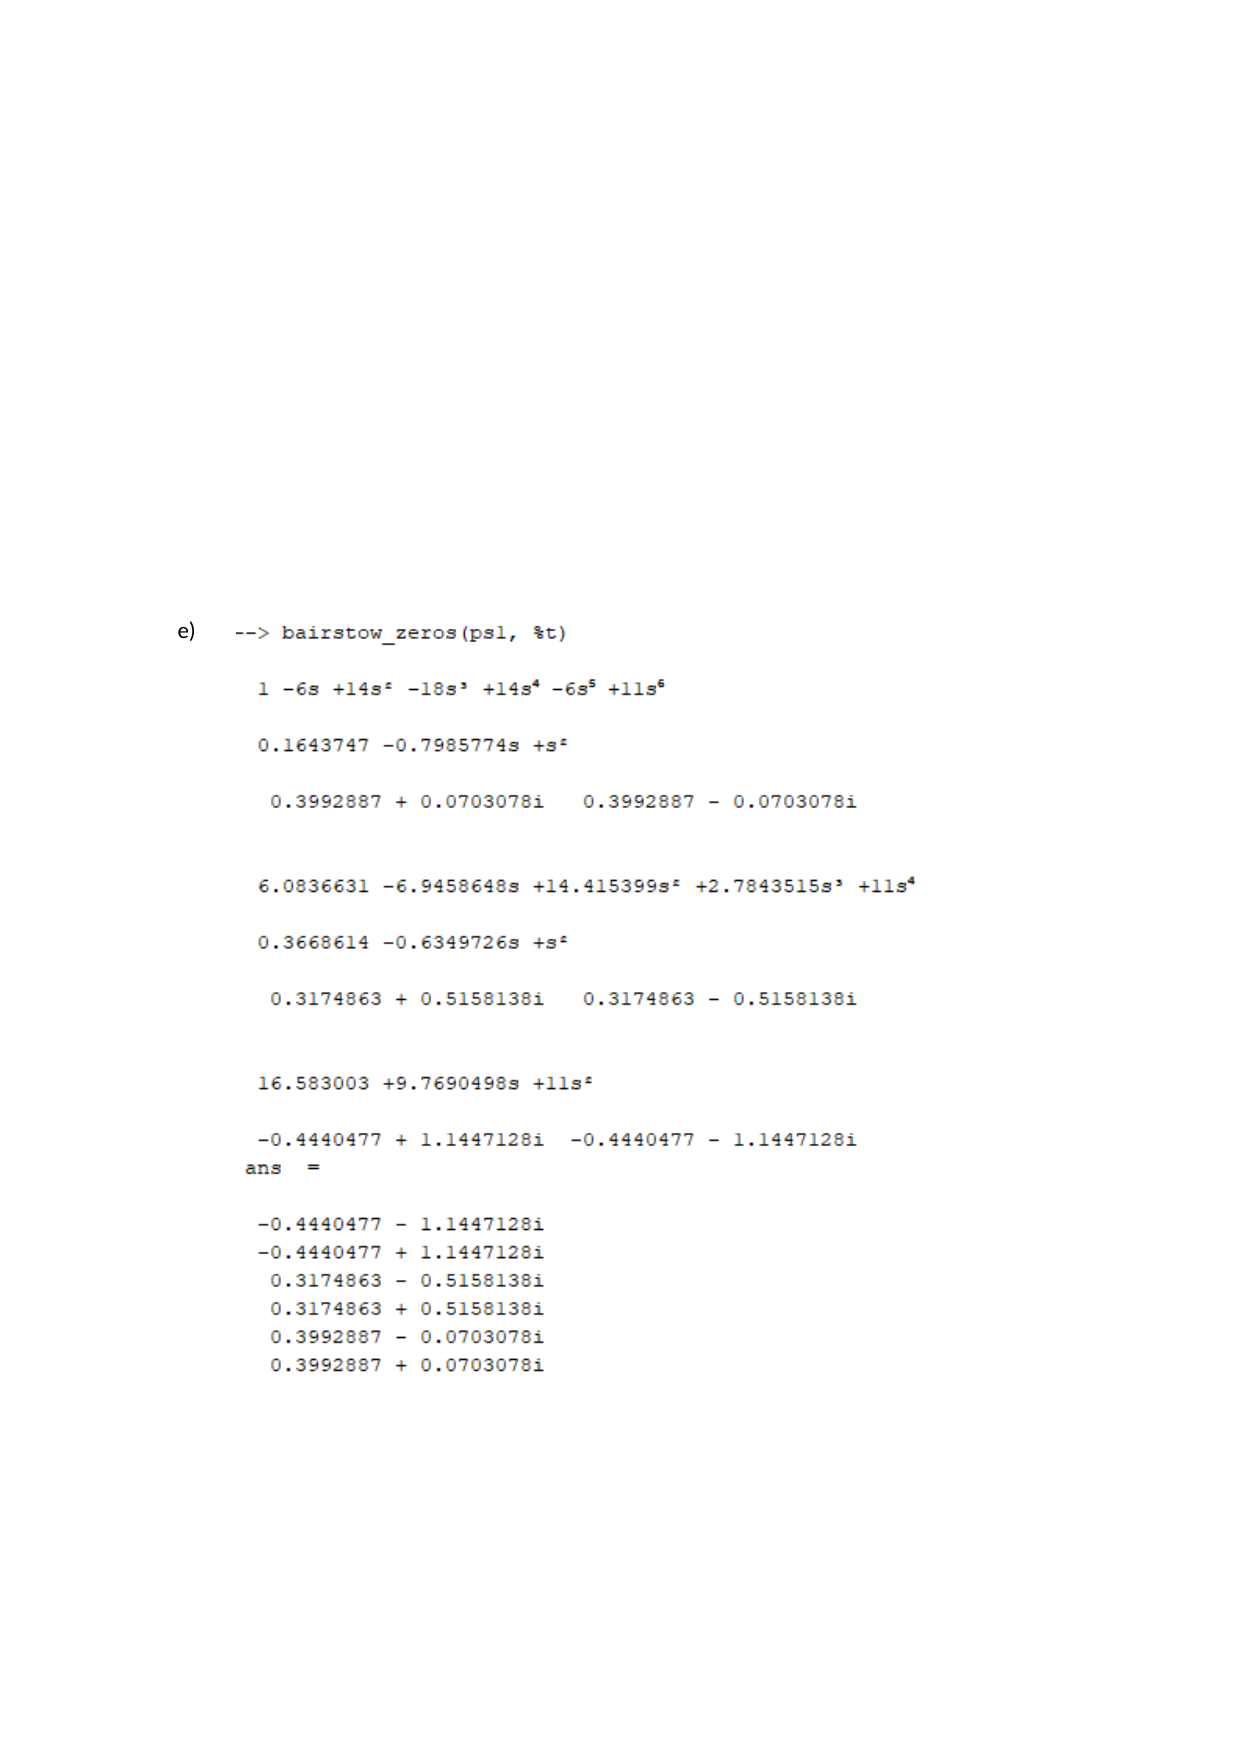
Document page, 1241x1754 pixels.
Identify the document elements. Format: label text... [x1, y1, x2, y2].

picture [234, 617, 979, 1404]
text e) [177, 616, 1063, 644]
